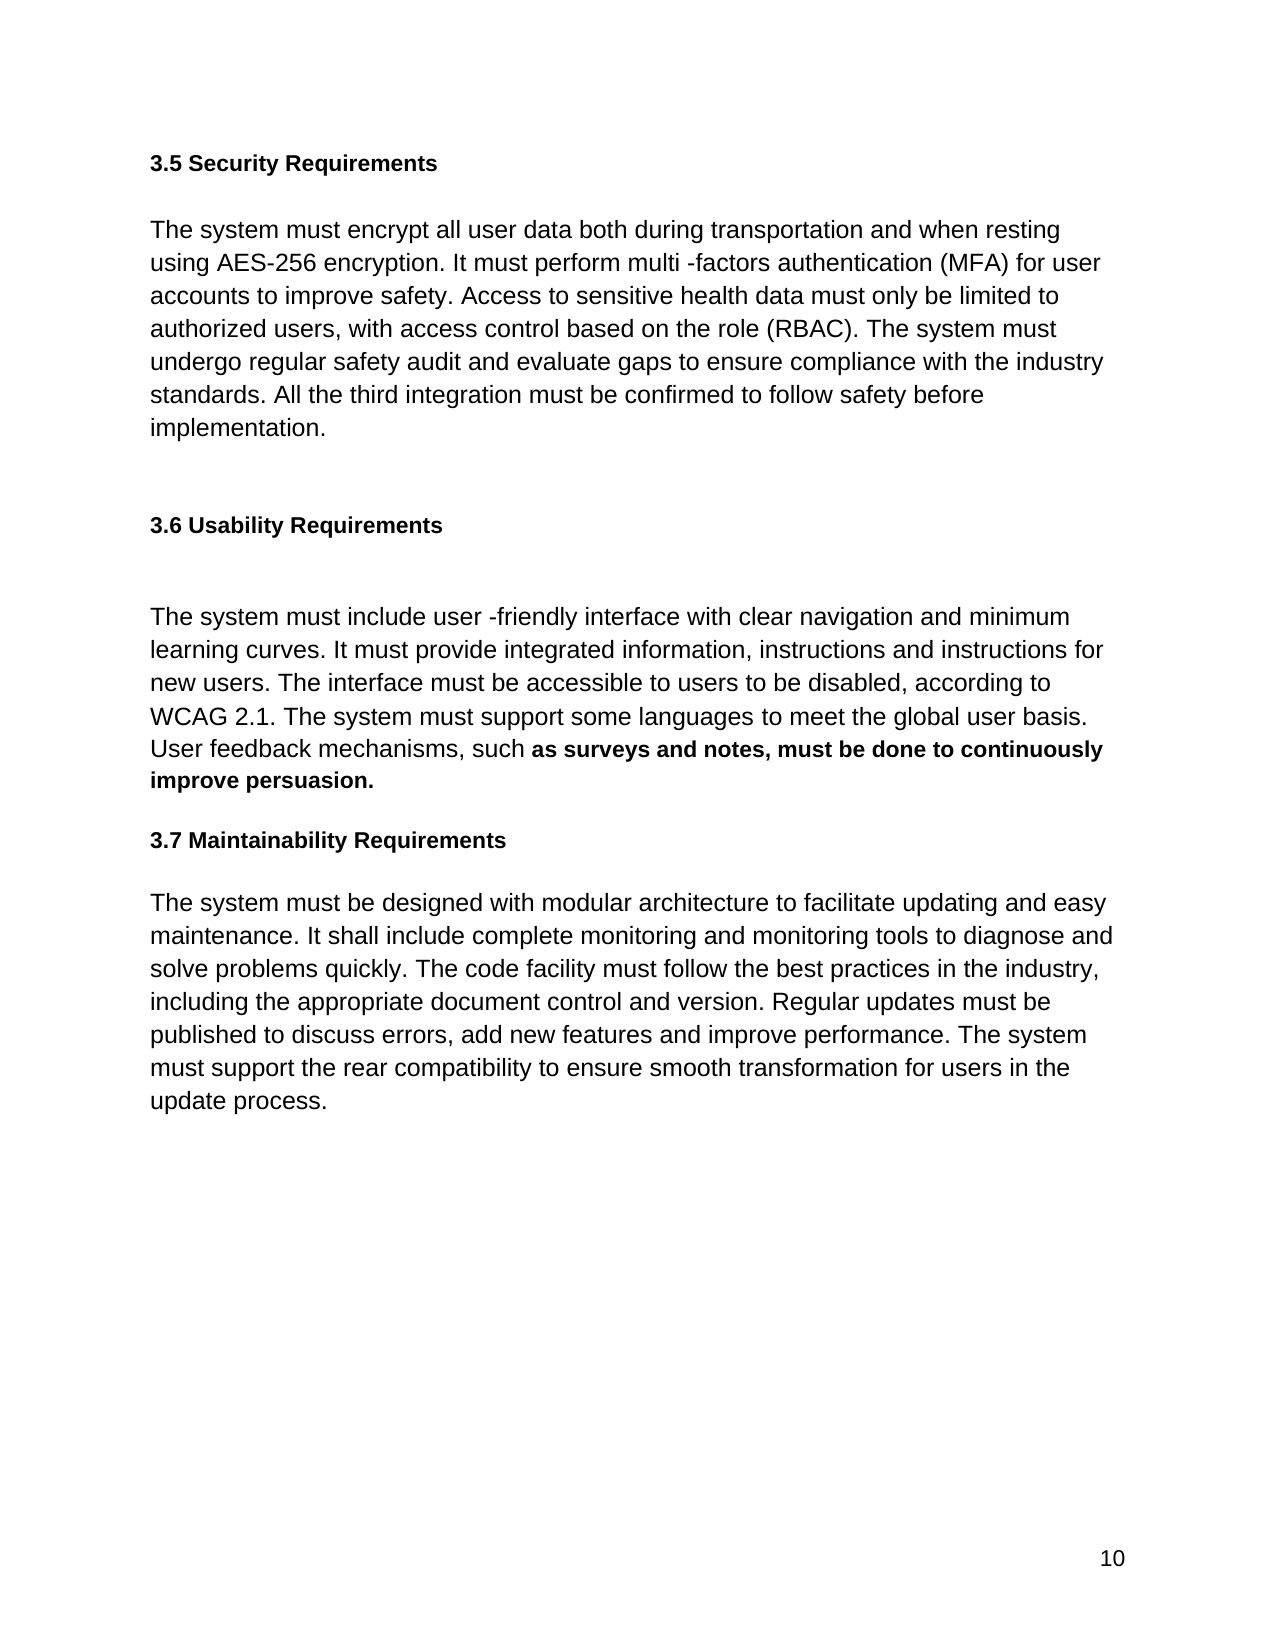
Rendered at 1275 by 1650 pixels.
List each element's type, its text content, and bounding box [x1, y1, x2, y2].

text The system must encrypt all user data both during transportation and when resting using AES-256 encryption. It must perform multi -factors authentication (MFA) for user accounts to improve safety. Access to sensitive health data must only be limited to authorized users, with access control based on the role (RBAC). The system must undergo regular safety audit and evaluate gaps to ensure compliance with the industry standards. All the third integration must be confirmed to follow safety before implementation. [150, 214, 1125, 441]
text The system must be designed with modular architecture to facilitate updating and easy maintenance. It shall include complete monitoring and monitoring tools to diagnose and solve problems quickly. The code facility must follow the best practices in the industry, including the appropriate document control and version. Regular updates must be published to discuss errors, add new features and improve performance. The system must support the rear compatibility to ensure smooth transformation for users in the update process. [150, 888, 1125, 1115]
text 3.7 Maintainability Requirements [150, 827, 1125, 854]
subtitle 3.5 Security Requirements [150, 150, 1125, 176]
text 3.6 Usability Requirements [150, 512, 1125, 538]
text The system must include user -friendly interface with clear navigation and minimum learning curves. It must provide integrated information, instructions and instructions for new users. The interface must be accessible to users to be disabled, according to WCAG 2.1. The system must support some languages ​​to meet the global user basis. User feedback mechanisms, such as surveys and notes, must be done to continuously improve persuasion. [150, 602, 1125, 793]
